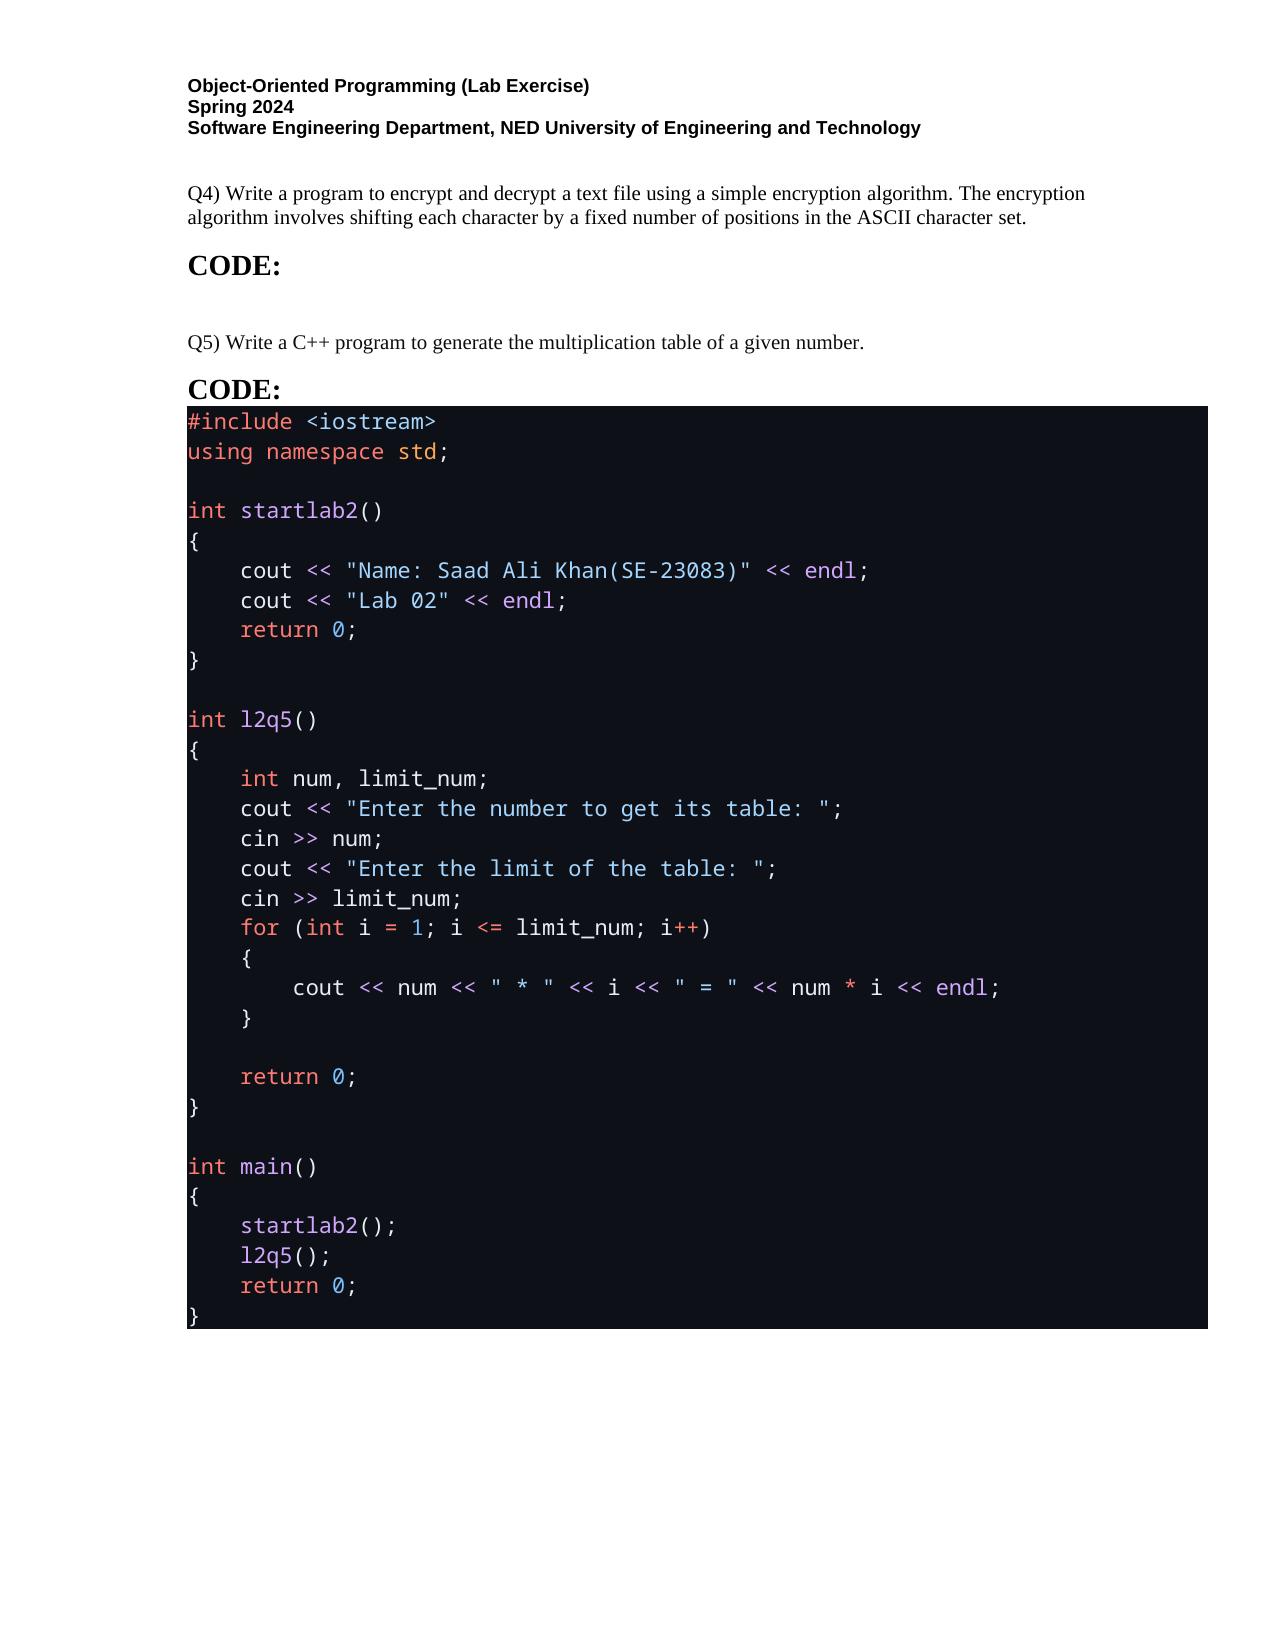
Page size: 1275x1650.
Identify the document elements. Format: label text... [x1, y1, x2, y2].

text { [187, 1181, 1208, 1210]
text CODE: [187, 372, 1162, 406]
text cout << "Name: Saad Ali Khan(SE-23083)" << endl; [187, 555, 1208, 585]
text } [187, 1300, 1208, 1329]
text } [187, 1002, 1208, 1032]
text int num, limit_num; [187, 763, 1208, 793]
text Q4) Write a program to encrypt and decrypt a text file using a simple encryption algorithm. The encryption algorithm involves shifting each character by a fixed number of positions in the ASCII character set. [187, 181, 1162, 229]
text cin >> limit_num; [187, 883, 1208, 912]
text Q5) Write a C++ program to generate the multiplication table of a given number. [187, 330, 1208, 354]
text startlab2(); [187, 1210, 1208, 1240]
text cout << "Lab 02" << endl; [187, 585, 1208, 614]
text l2q5(); [187, 1240, 1208, 1270]
text return 0; [187, 1270, 1208, 1300]
text cout << "Enter the number to get its table: "; [187, 793, 1208, 823]
text cin >> num; [187, 823, 1208, 853]
text CODE: [187, 248, 1162, 281]
text #include <iostream> [187, 406, 1208, 436]
text cout << "Enter the limit of the table: "; [187, 853, 1208, 883]
text { [187, 942, 1208, 972]
text { [187, 525, 1208, 555]
text int l2q5() [187, 704, 1208, 734]
text return 0; [187, 1061, 1208, 1091]
text int main() [187, 1151, 1208, 1181]
text cout << num << " * " << i << " = " << num * i << endl; [187, 972, 1208, 1002]
text } [187, 644, 1208, 674]
text { [187, 734, 1208, 763]
text using namespace std; [187, 436, 1208, 466]
text return 0; [187, 614, 1208, 644]
text } [187, 1091, 1208, 1121]
text int startlab2() [187, 495, 1208, 525]
text for (int i = 1; i <= limit_num; i++) [187, 912, 1208, 942]
